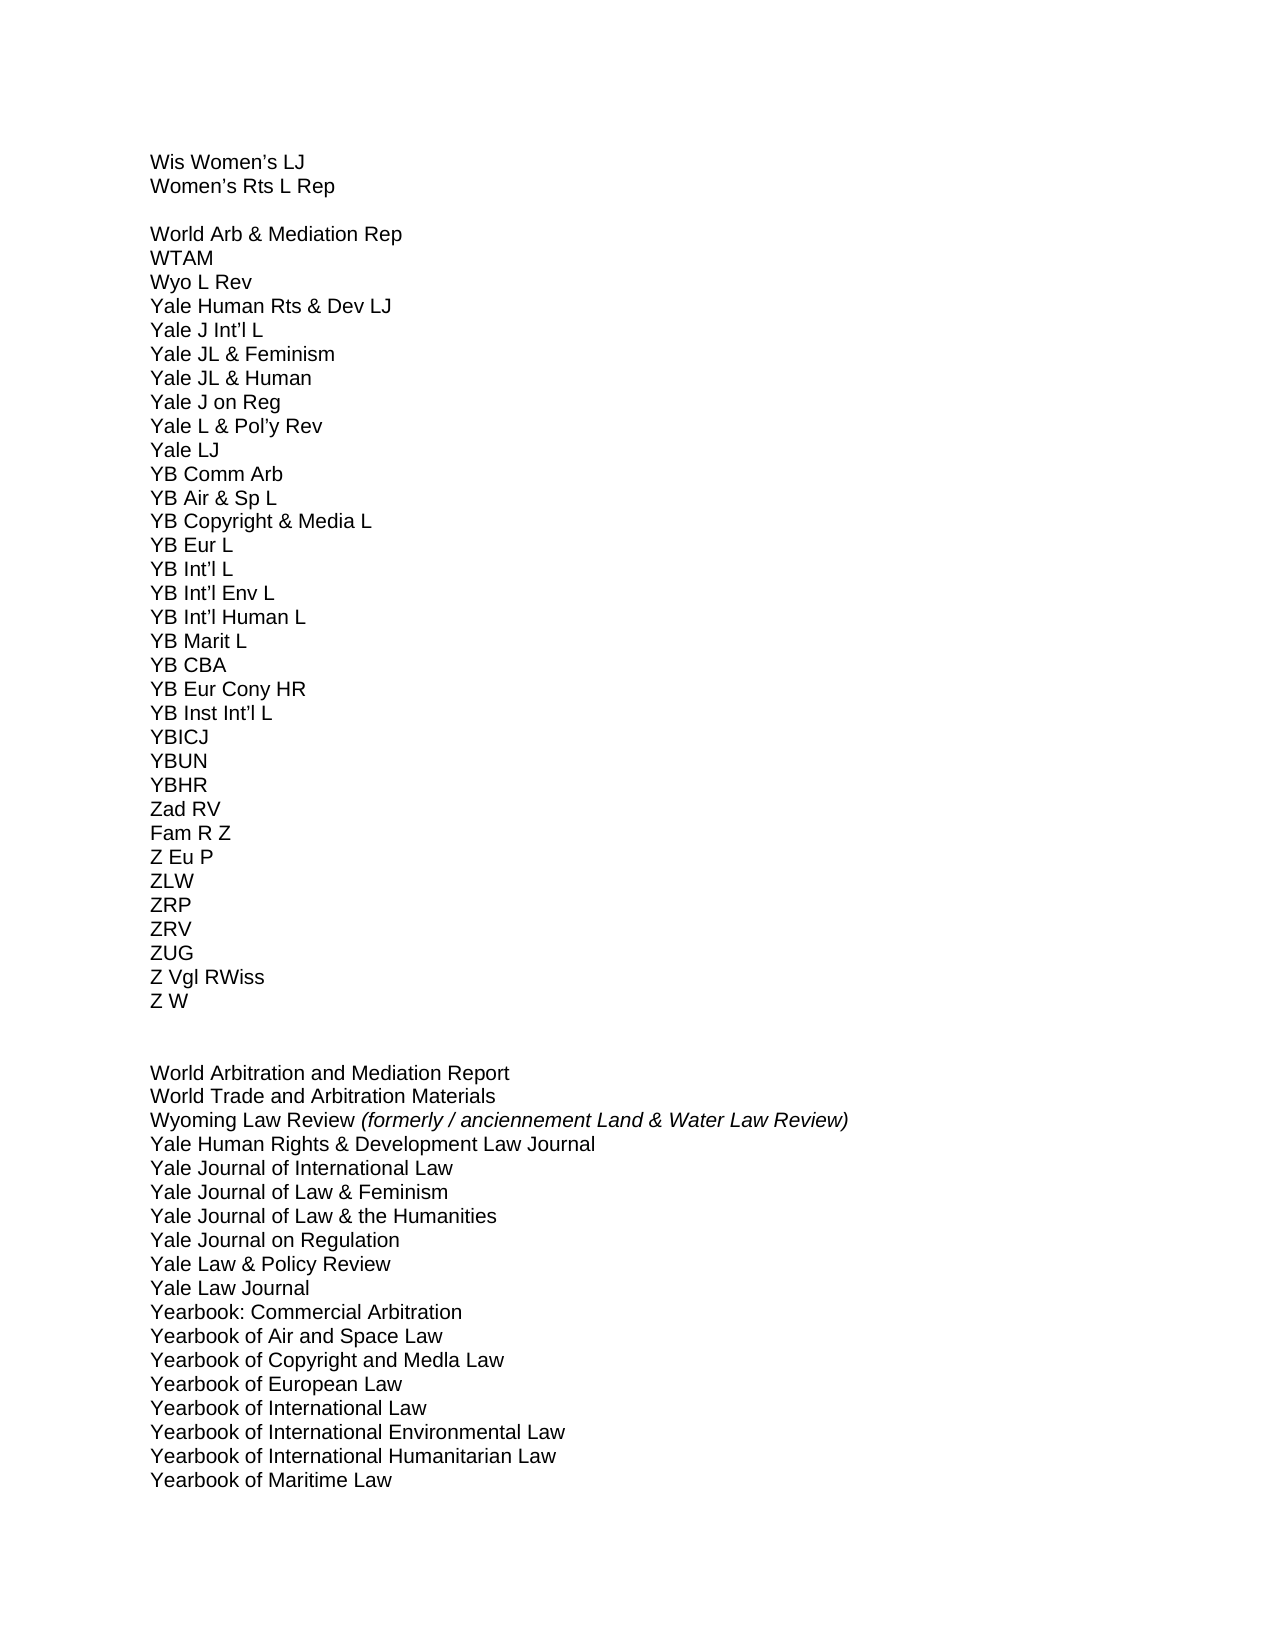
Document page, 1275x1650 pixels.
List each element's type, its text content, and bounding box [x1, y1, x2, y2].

text Wyo L Rev [150, 270, 1125, 294]
text Yale Human Rts & Dev LJ Yale J Int’l L Yale JL & Feminism Yale JL & Human Yale J on Reg Yale L & Pol’y Rev Yale LJ YB Comm Arb YB Air & Sp L YB Copyright & Media L YB Eur L YB Int’l L YB Int’l Env L YB Int’l Human L YB Marit L YB CBA YB Eur Cony HR YB Inst Int’l L YBICJ YBUN YBHR Zad RV Fam R Z Z Eu P ZLW ZRP ZRV ZUG Z Vgl RWiss Z W [150, 294, 1125, 1012]
text World Arb & Mediation Rep [150, 222, 1125, 246]
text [150, 150, 1125, 198]
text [150, 1036, 1125, 1492]
text WTAM [150, 246, 1125, 270]
